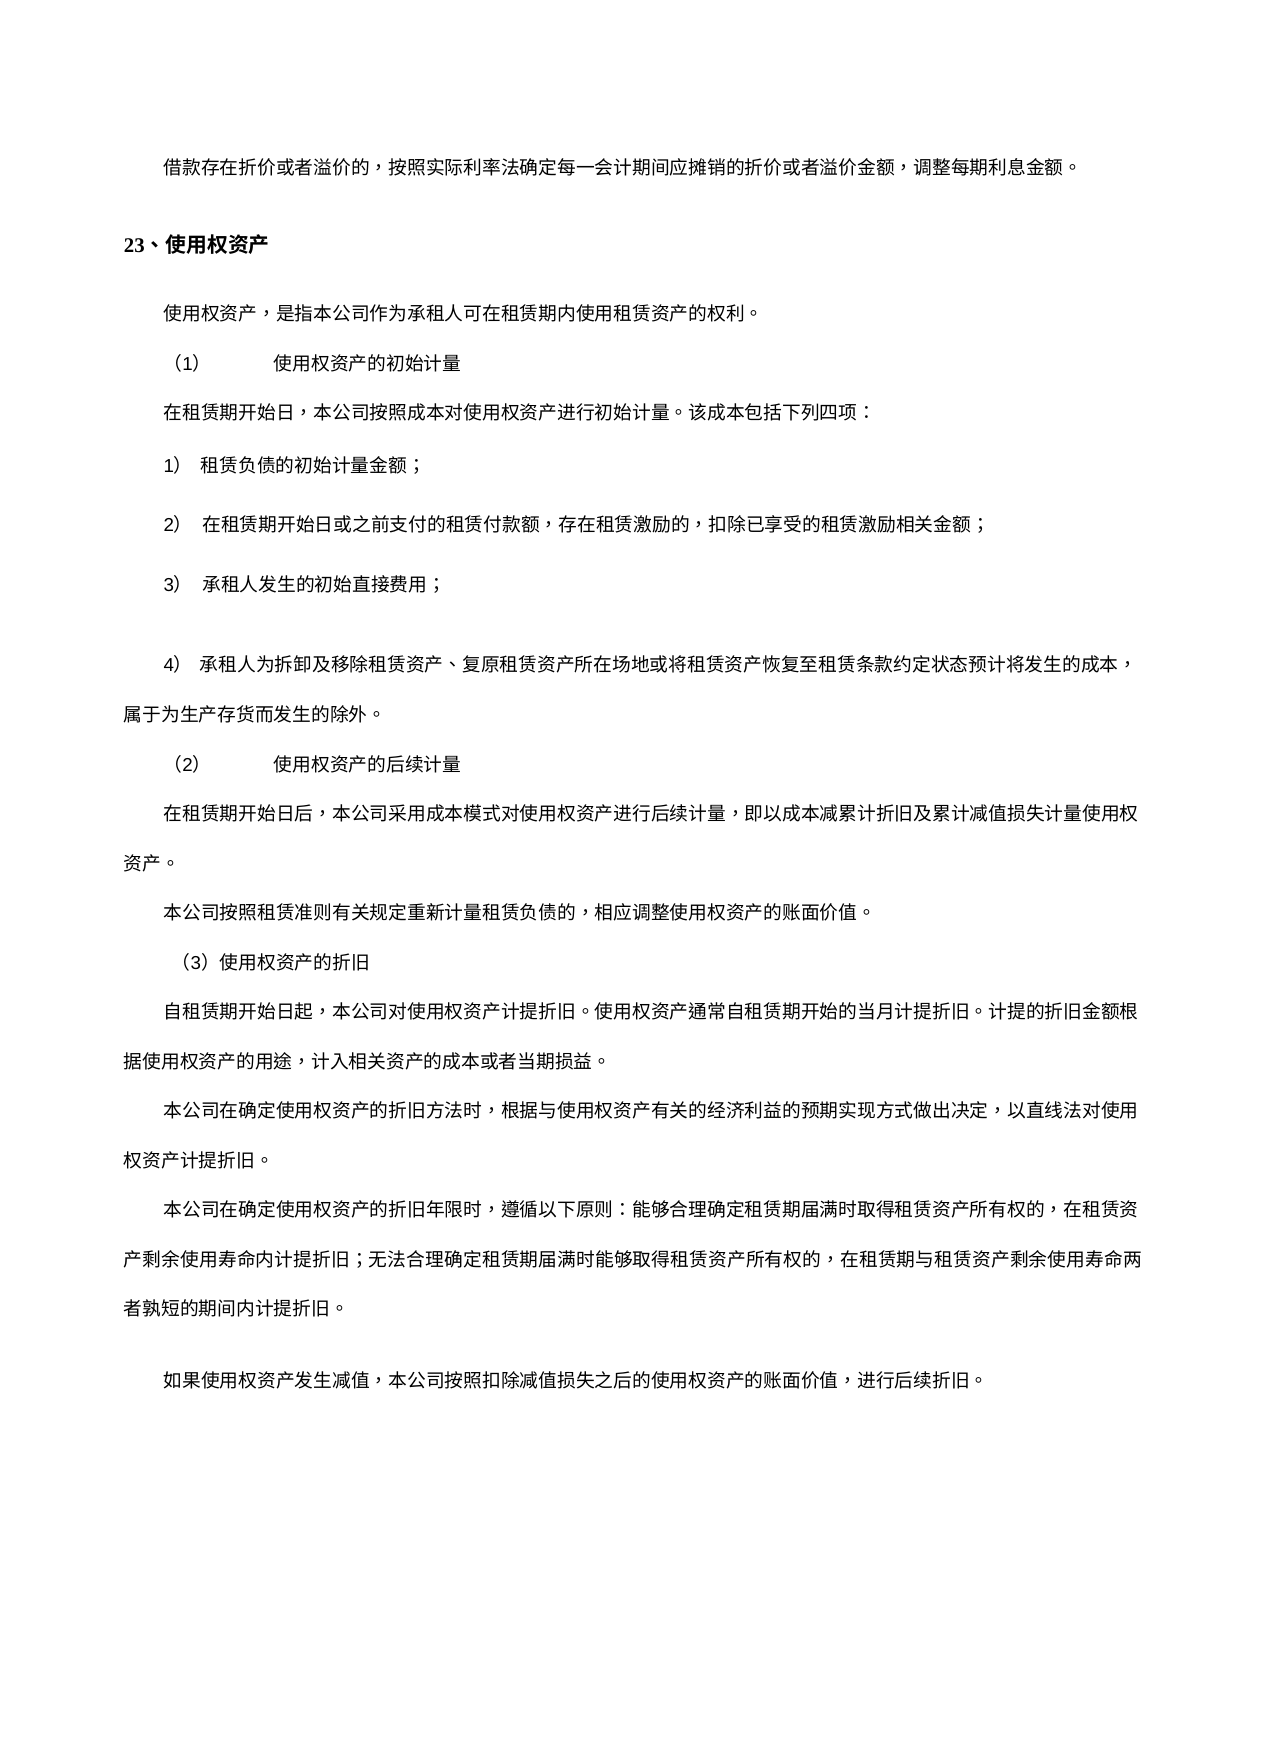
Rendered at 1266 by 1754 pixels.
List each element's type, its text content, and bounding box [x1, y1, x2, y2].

text 4） 承租人为拆卸及移除租赁资产、复原租赁资产所在场地或将租赁资产恢复至租赁条款约定状态预计将发生的成本， 属于为生产存货而发生的除外。 [124, 631, 1142, 732]
text 2） 在租赁期开始日或之前支付的租赁付款额，存在租赁激励的，扣除已享受的租赁激励相关金额； [124, 511, 1142, 537]
text 自租赁期开始日起，本公司对使用权资产计提折旧。使用权资产通常自租赁期开始的当月计提折旧。计提的折旧金额根 据使用权资产的用途，计入相关资产的成本或者当期损益。 [124, 979, 1142, 1078]
text 本公司在确定使用权资产的折旧年限时，遵循以下原则：能够合理确定租赁期届满时取得租赁资产所有权的，在租赁资 产剩余使用寿命内计提折旧；无法合理确定租赁期届满时能够取得租赁资产所有权的，在租赁期与租赁资产剩余使用寿命两 者孰短的期间内计提折旧。 [124, 1177, 1142, 1325]
text 本公司按照租赁准则有关规定重新计量租赁负债的，相应调整使用权资产的账面价值。 [124, 880, 1142, 929]
subtitle 23、使用权资产 [124, 230, 1142, 258]
text 在租赁期开始日后，本公司采用成本模式对使用权资产进行后续计量，即以成本减累计折旧及累计减值损失计量使用权 资产。 [124, 781, 1142, 880]
text 在租赁期开始日，本公司按照成本对使用权资产进行初始计量。该成本包括下列四项： [124, 380, 1142, 429]
text （3）使用权资产的折旧 [124, 929, 1142, 979]
text 1） 租赁负债的初始计量金额； [124, 452, 1142, 478]
text 如果使用权资产发生减值，本公司按照扣除减值损失之后的使用权资产的账面价值，进行后续折旧。 [124, 1348, 1142, 1397]
text 使用权资产，是指本公司作为承租人可在租赁期内使用租赁资产的权利。 [124, 281, 1142, 331]
text （2） 使用权资产的后续计量 [124, 732, 1142, 781]
text （1） 使用权资产的初始计量 [124, 331, 1142, 380]
text 3） 承租人发生的初始直接费用； [124, 571, 1142, 596]
text 借款存在折价或者溢价的，按照实际利率法确定每一会计期间应摊销的折价或者溢价金额，调整每期利息金额。 [124, 136, 1142, 184]
text 本公司在确定使用权资产的折旧方法时，根据与使用权资产有关的经济利益的预期实现方式做出决定，以直线法对使用 权资产计提折旧。 [124, 1078, 1142, 1177]
